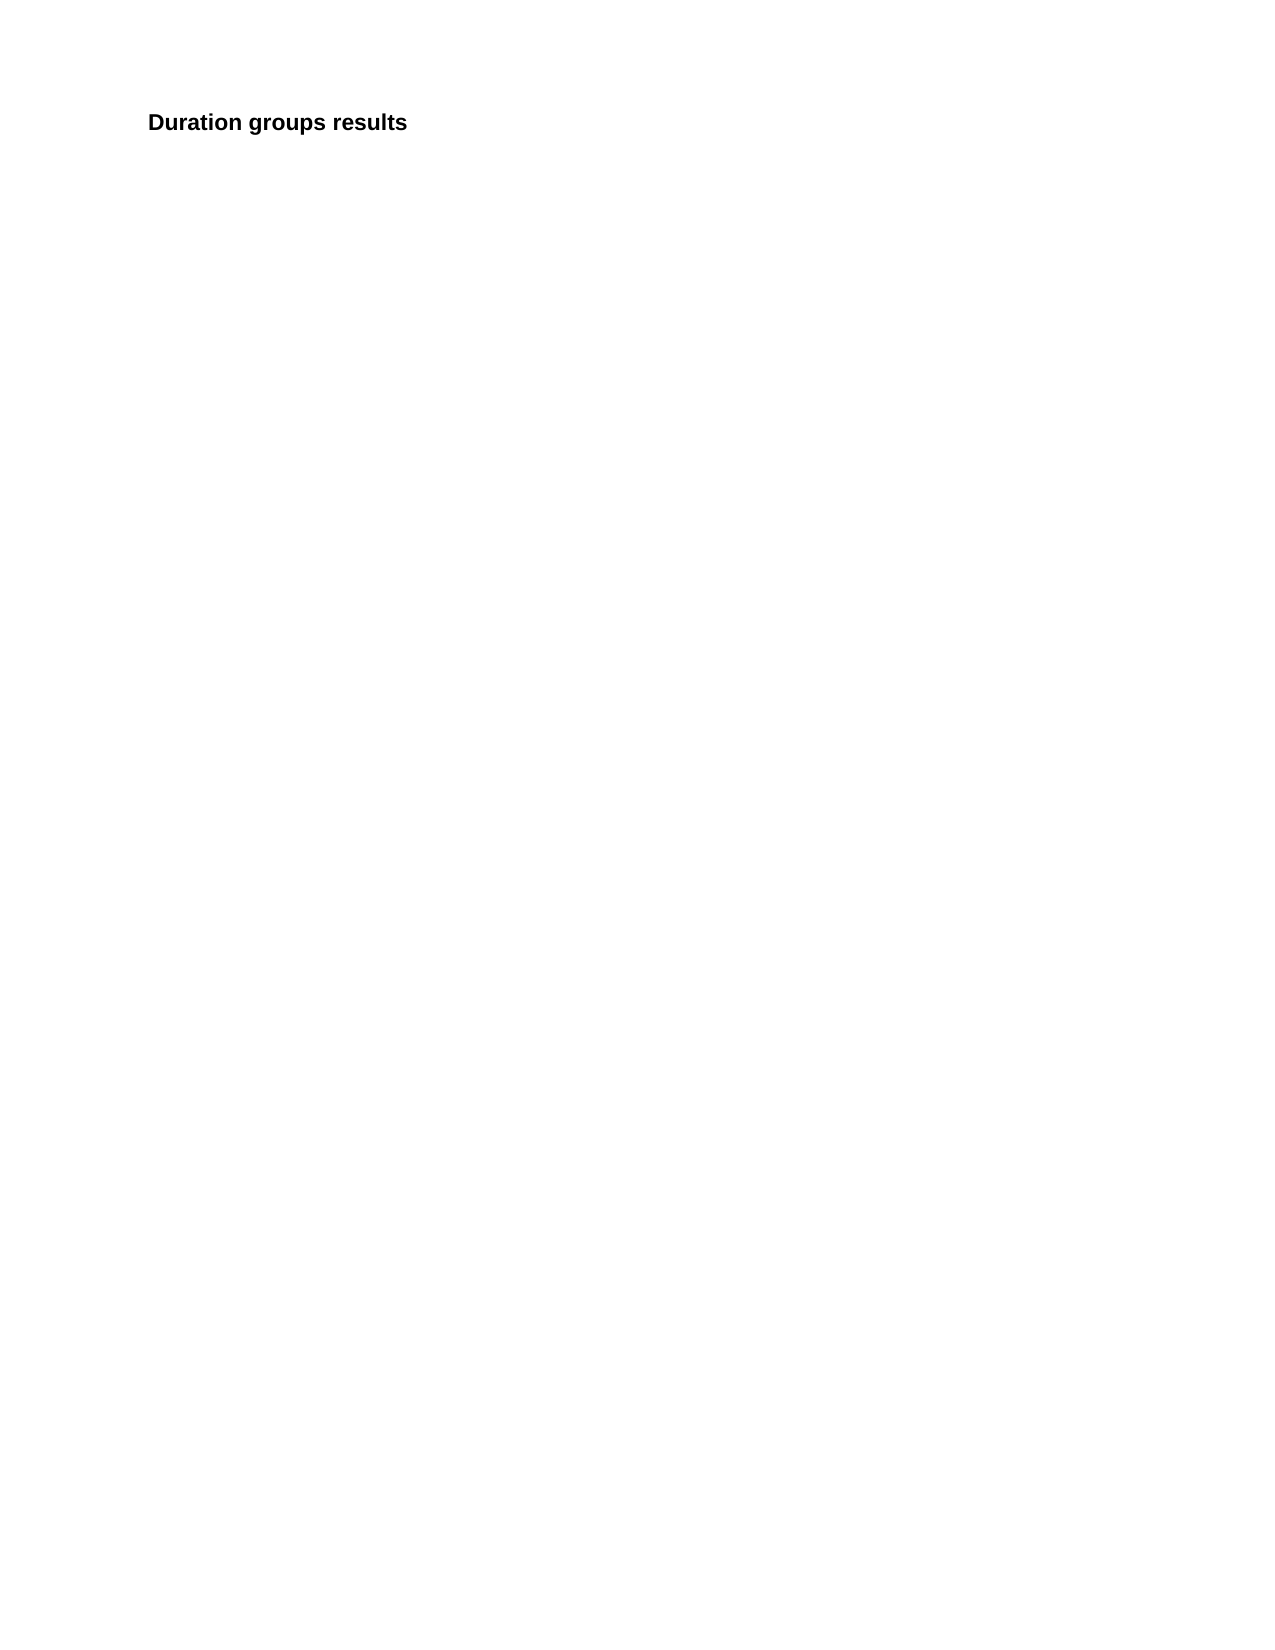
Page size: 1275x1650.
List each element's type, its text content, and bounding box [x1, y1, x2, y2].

text Duration groups results [148, 109, 469, 135]
